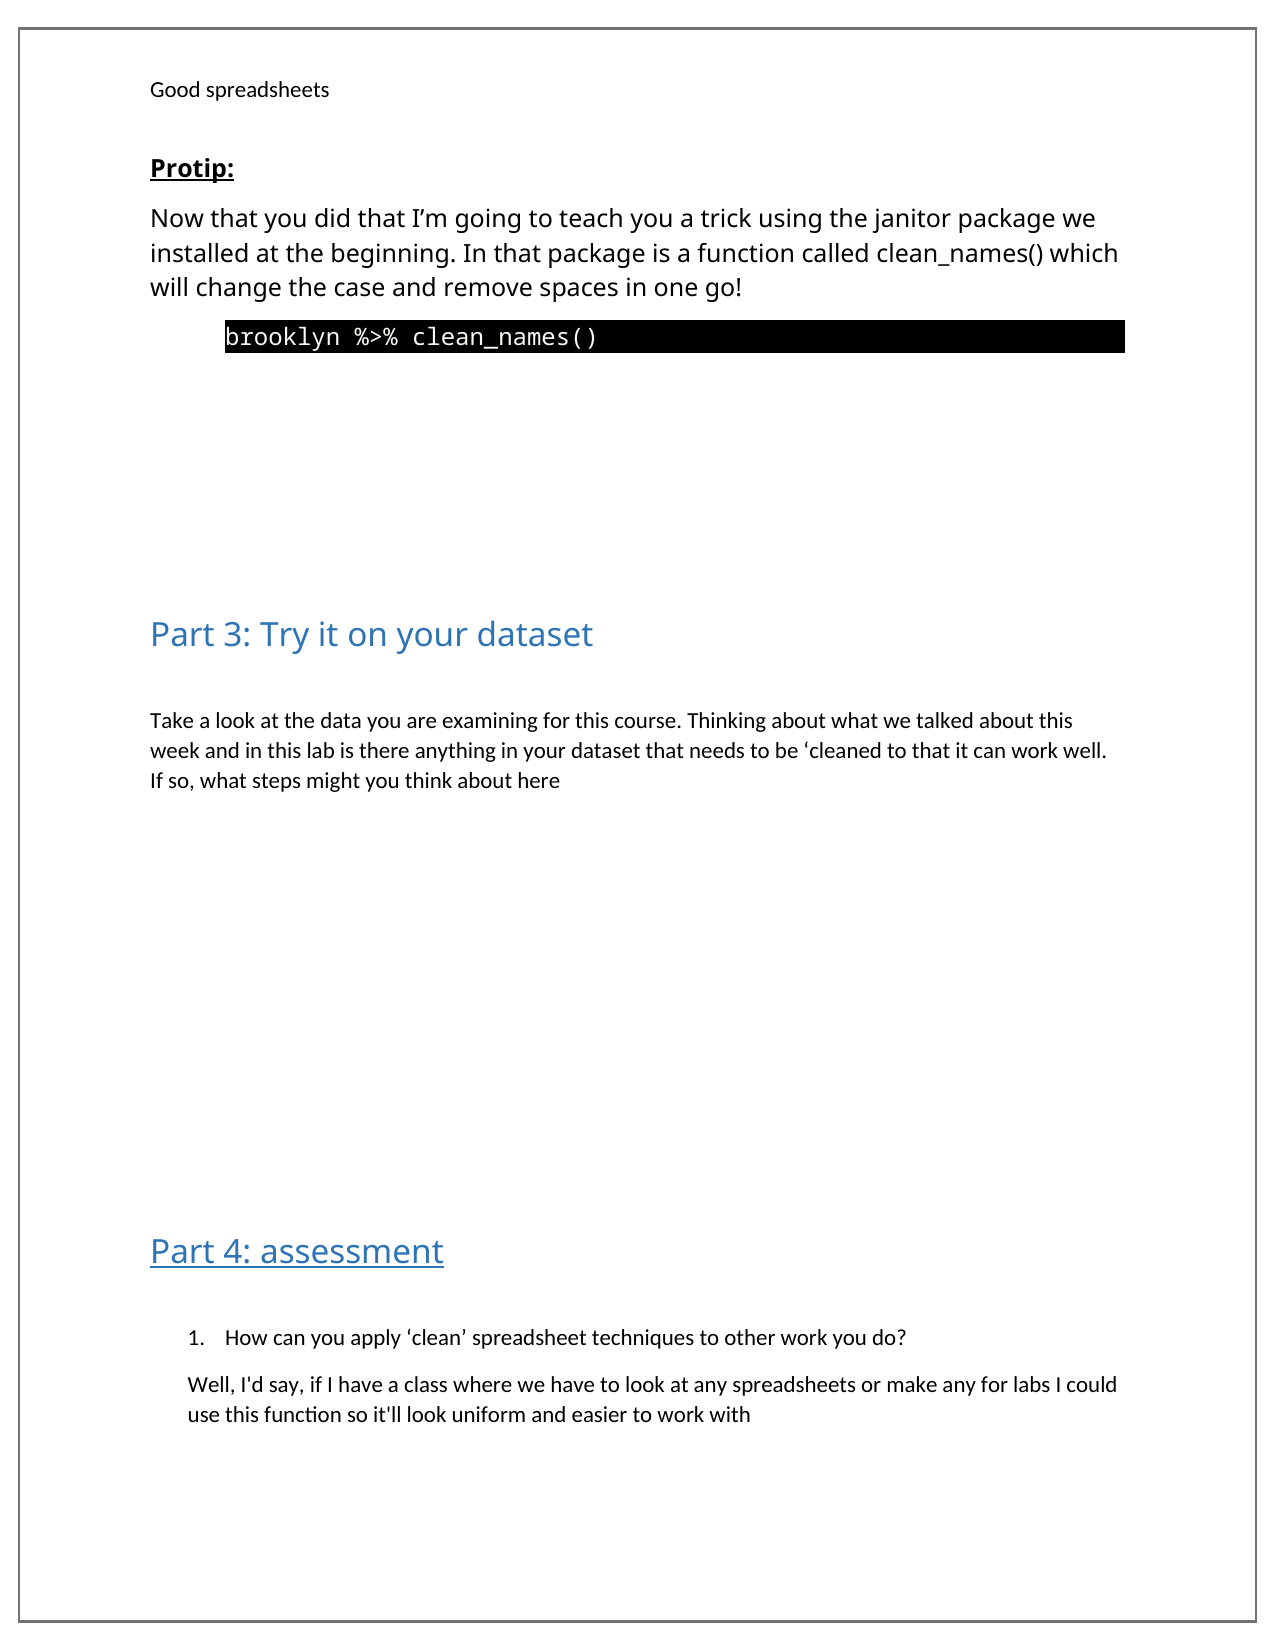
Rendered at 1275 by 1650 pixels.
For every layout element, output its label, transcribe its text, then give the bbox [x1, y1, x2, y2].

text Take a look at the data you are examining for this course. Thinking about what we talked about this week and in this lab is there anything in your dataset that needs to be ‘cleaned to that it can work well. If so, what steps might you think about here [150, 706, 1125, 794]
text Well, I'd say, if I have a class where we have to look at any spreadsheets or make any for labs I could use this function so it'll look uniform and easier to work with [187, 1370, 1125, 1428]
text Protip: [150, 150, 1125, 184]
subtitle Part 3: Try it on your dataset [150, 610, 1125, 656]
subtitle Part 4: assessment [150, 1228, 1125, 1273]
list How can you apply ‘clean’ spreadsheet techniques to other work you do? [187, 1323, 1125, 1351]
text Now that you did that I’m going to teach you a trick using the janitor package we installed at the beginning. In that package is a function called clean_names() which will change the case and remove spaces in one go! [150, 201, 1125, 303]
text brooklyn %>% clean_names() [225, 320, 1125, 353]
